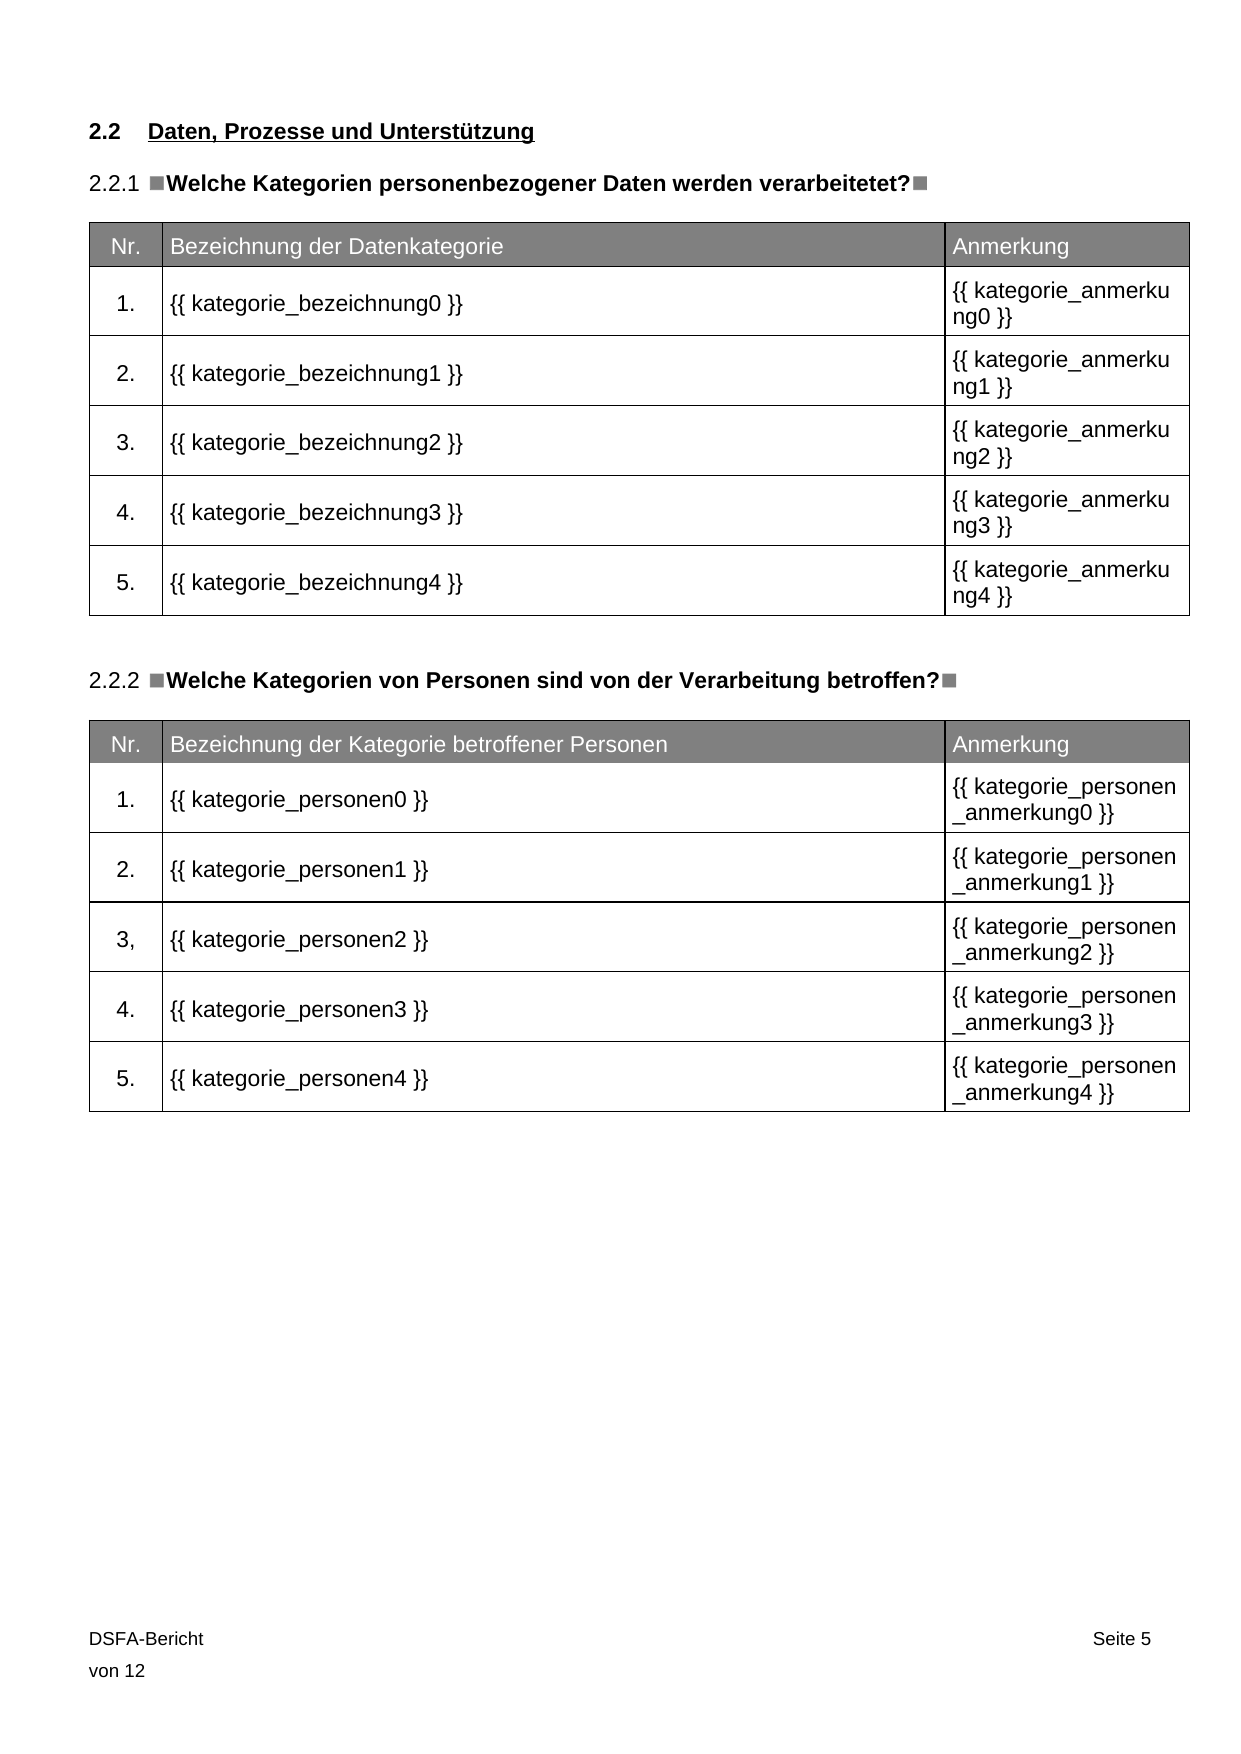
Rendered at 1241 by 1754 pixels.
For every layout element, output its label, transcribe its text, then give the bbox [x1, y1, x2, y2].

table_cell {{ kategorie_bezeichnung1 }} [163, 336, 944, 405]
table_header Anmerkung [946, 223, 1189, 266]
table_cell {{ kategorie_personen0 }} [163, 763, 944, 832]
table_cell {{ kategorie_bezeichnung3 }} [163, 476, 944, 545]
table_cell {{ kategorie_bezeichnung2 }} [163, 406, 944, 475]
table_cell {{ kategorie_personen4 }} [163, 1042, 944, 1111]
table_cell 4. [90, 476, 162, 545]
table_cell {{ kategorie_personen3 }} [163, 972, 944, 1041]
subtitle Welche Kategorien personenbezogener Daten werden verarbeitetet? [89, 170, 1181, 196]
table_cell {{ kategorie_personen_anmerkung1 }} [946, 833, 1189, 901]
table_header Nr. [90, 223, 162, 266]
table_cell 2. [90, 336, 162, 405]
table_cell {{ kategorie_bezeichnung0 }} [163, 267, 944, 335]
table_cell 4. [90, 972, 162, 1041]
subtitle Daten, Prozesse und Unterstützung [89, 118, 1181, 144]
table_header Anmerkung [946, 721, 1189, 763]
table_cell {{ kategorie_personen_anmerkung2 }} [946, 903, 1189, 971]
table_cell {{ kategorie_anmerkung2 }} [946, 406, 1189, 475]
subtitle Welche Kategorien von Personen sind von der Verarbeitung betroffen? [89, 667, 1181, 694]
table_cell 2. [90, 833, 162, 901]
table_header Nr. [90, 721, 162, 763]
table_cell {{ kategorie_personen1 }} [163, 833, 944, 901]
table_cell {{ kategorie_personen_anmerkung0 }} [946, 763, 1189, 832]
table_cell 3, [90, 903, 162, 971]
table_cell {{ kategorie_personen_anmerkung4 }} [946, 1042, 1189, 1111]
table_cell {{ kategorie_anmerkung4 }} [946, 546, 1189, 614]
table_cell {{ kategorie_anmerkung1 }} [946, 336, 1189, 405]
table_header Bezeichnung der Kategorie betroffener Personen [163, 721, 944, 763]
table_header Bezeichnung der Datenkategorie [163, 223, 944, 266]
table_cell 1. [90, 267, 162, 335]
table_cell {{ kategorie_bezeichnung4 }} [163, 546, 944, 614]
table_cell 1. [90, 763, 162, 832]
table_cell {{ kategorie_anmerkung0 }} [946, 267, 1189, 335]
table_cell 5. [90, 1042, 162, 1111]
table_cell {{ kategorie_personen_anmerkung3 }} [946, 972, 1189, 1041]
table_cell {{ kategorie_personen2 }} [163, 903, 944, 971]
table_cell {{ kategorie_anmerkung3 }} [946, 476, 1189, 545]
table_cell 3. [90, 406, 162, 475]
table_cell 5. [90, 546, 162, 614]
